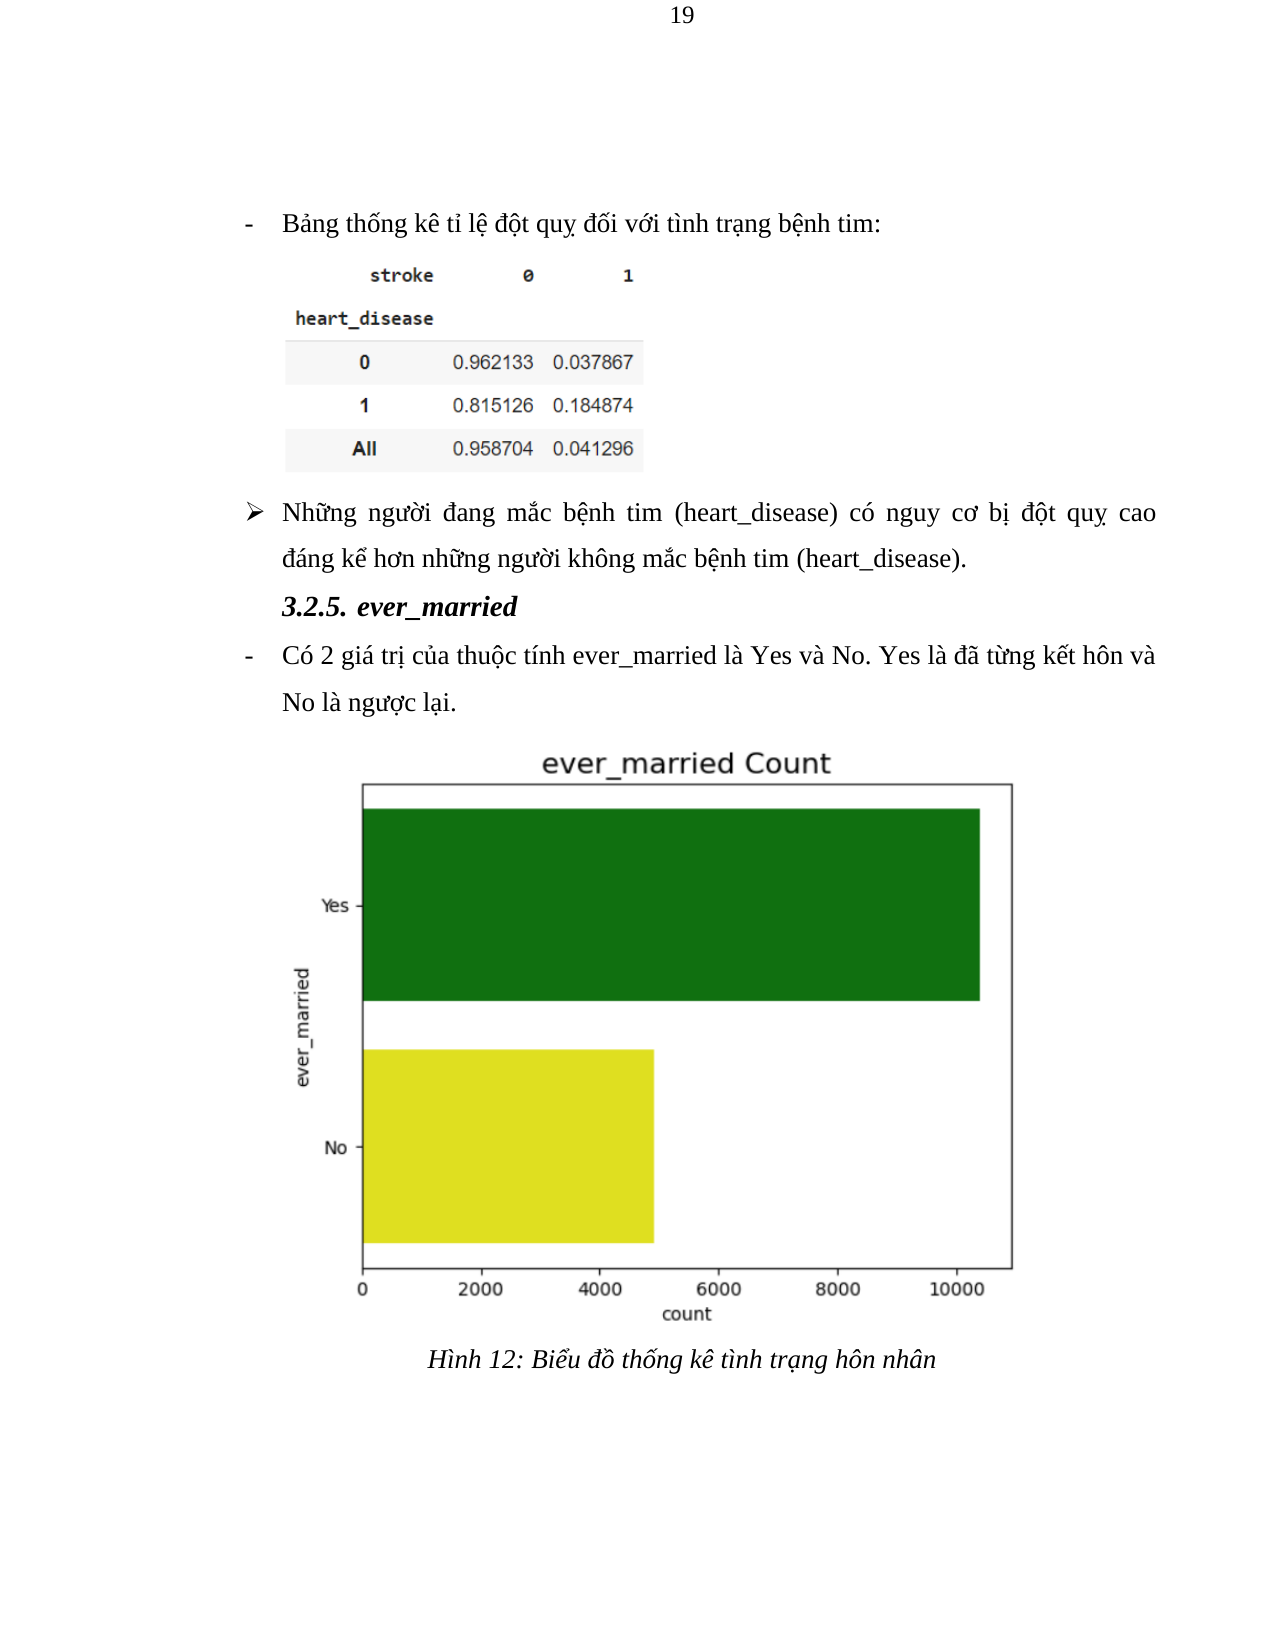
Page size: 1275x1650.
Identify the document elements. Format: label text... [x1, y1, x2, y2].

list Bảng thống kê tỉ lệ đột quỵ đối với tình trạng bệnh tim: [244, 207, 1157, 238]
list Có 2 giá trị của thuộc tính ever_married là Yes và No. Yes là đã từng kết hôn và No là ngược lại. [244, 639, 1157, 717]
picture [281, 732, 1042, 1328]
text Hình 12: Biểu đồ thống kê tình trạng hôn nhân [207, 1343, 1157, 1374]
list Những người đang mắc bệnh tim (heart_disease) có nguy cơ bị đột quỵ cao đáng kể hơn những người không mắc bệnh tim (heart_disease). [244, 496, 1157, 573]
picture [281, 253, 660, 480]
subtitle ever_married [207, 589, 1157, 623]
